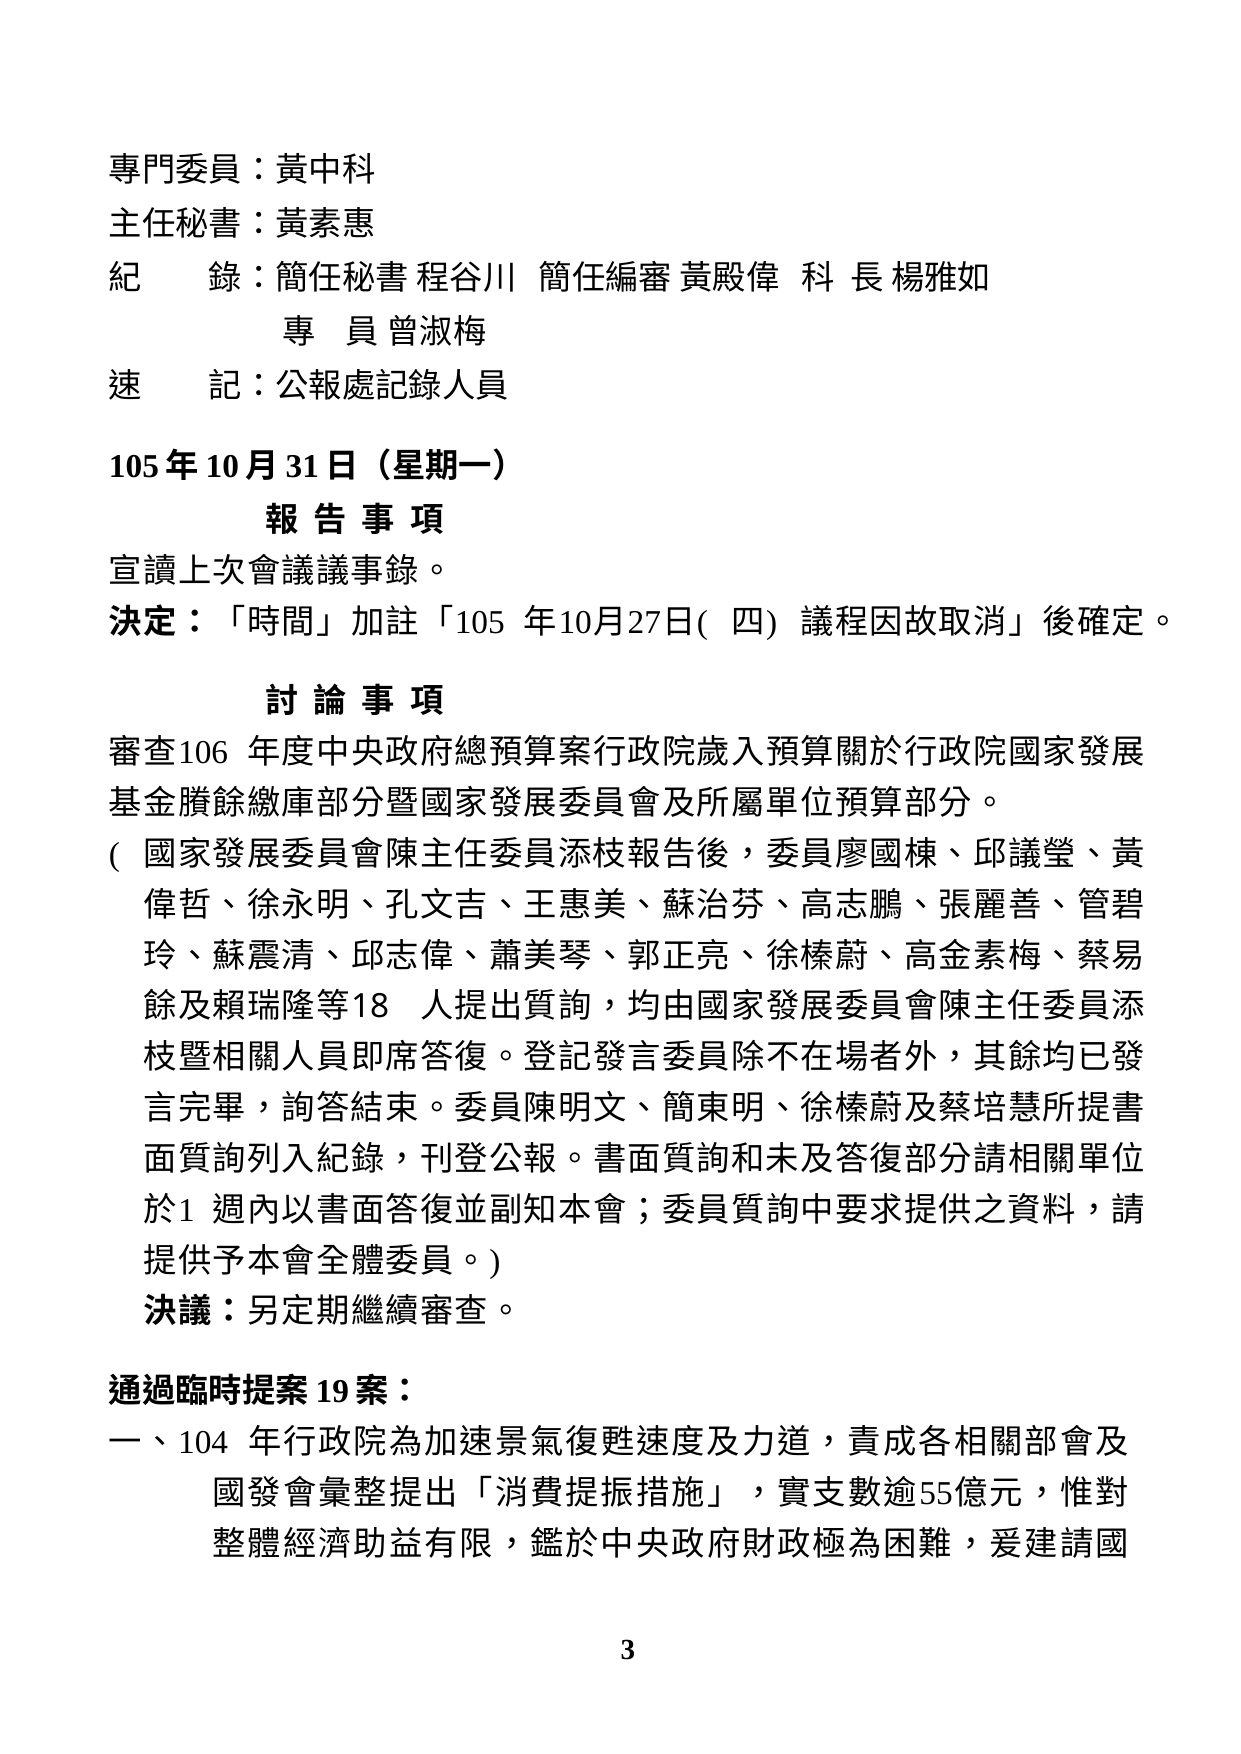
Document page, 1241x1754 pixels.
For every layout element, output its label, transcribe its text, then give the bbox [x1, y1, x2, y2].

text 討 論 事 項 [109, 669, 1146, 724]
text 主任秘書：黃素惠 [109, 192, 1146, 246]
text 決議：另定期繼續審查。 [109, 1283, 1130, 1334]
text (國家發展委員會陳主任委員添枝報告後，委員廖國棟、邱議瑩、黃偉哲、徐永明、孔文吉、王惠美、蘇治芬、高志鵬、張麗善、管碧玲、蘇震清、邱志偉、蕭美琴、郭正亮、徐榛蔚、高金素梅、蔡易餘及賴瑞隆等18人提出質詢，均由國家發展委員會陳主任委員添枝暨相關人員即席答復。登記發言委員除不在場者外，其餘均已發言完畢，詢答結束。委員陳明文、簡東明、徐榛蔚及蔡培慧所提書面質詢列入紀錄，刊登公報。書面質詢和未及答復部分請相關單位於1週內以書面答復並副知本會；委員質詢中要求提供之資料，請提供予本會全體委員。) [109, 825, 1146, 1283]
text 通過臨時提案19案： [109, 1359, 1130, 1413]
list 決定：「時間」加註「105年10月27日(四)議程因故取消」後確定。 [109, 593, 1146, 644]
text 105年10月31日（星期一） [109, 434, 1146, 488]
text 審查106年度中央政府總預算案行政院歲入預算關於行政院國家發展基金賸餘繳庫部分暨國家發展委員會及所屬單位預算部分。 [109, 724, 1146, 825]
text 紀 錄：簡任秘書 程谷川 簡任編審 黃殿偉 科 長 楊雅如 [109, 246, 1146, 300]
text 專 員 曾淑梅 [109, 300, 1146, 354]
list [109, 1413, 1130, 1566]
text 速 記：公報處記錄人員 [109, 354, 1146, 409]
text 專門委員：黃中科 [109, 138, 1146, 192]
list 宣讀上次會議議事錄。 [109, 542, 1146, 593]
text 報 告 事 項 [109, 488, 1146, 542]
